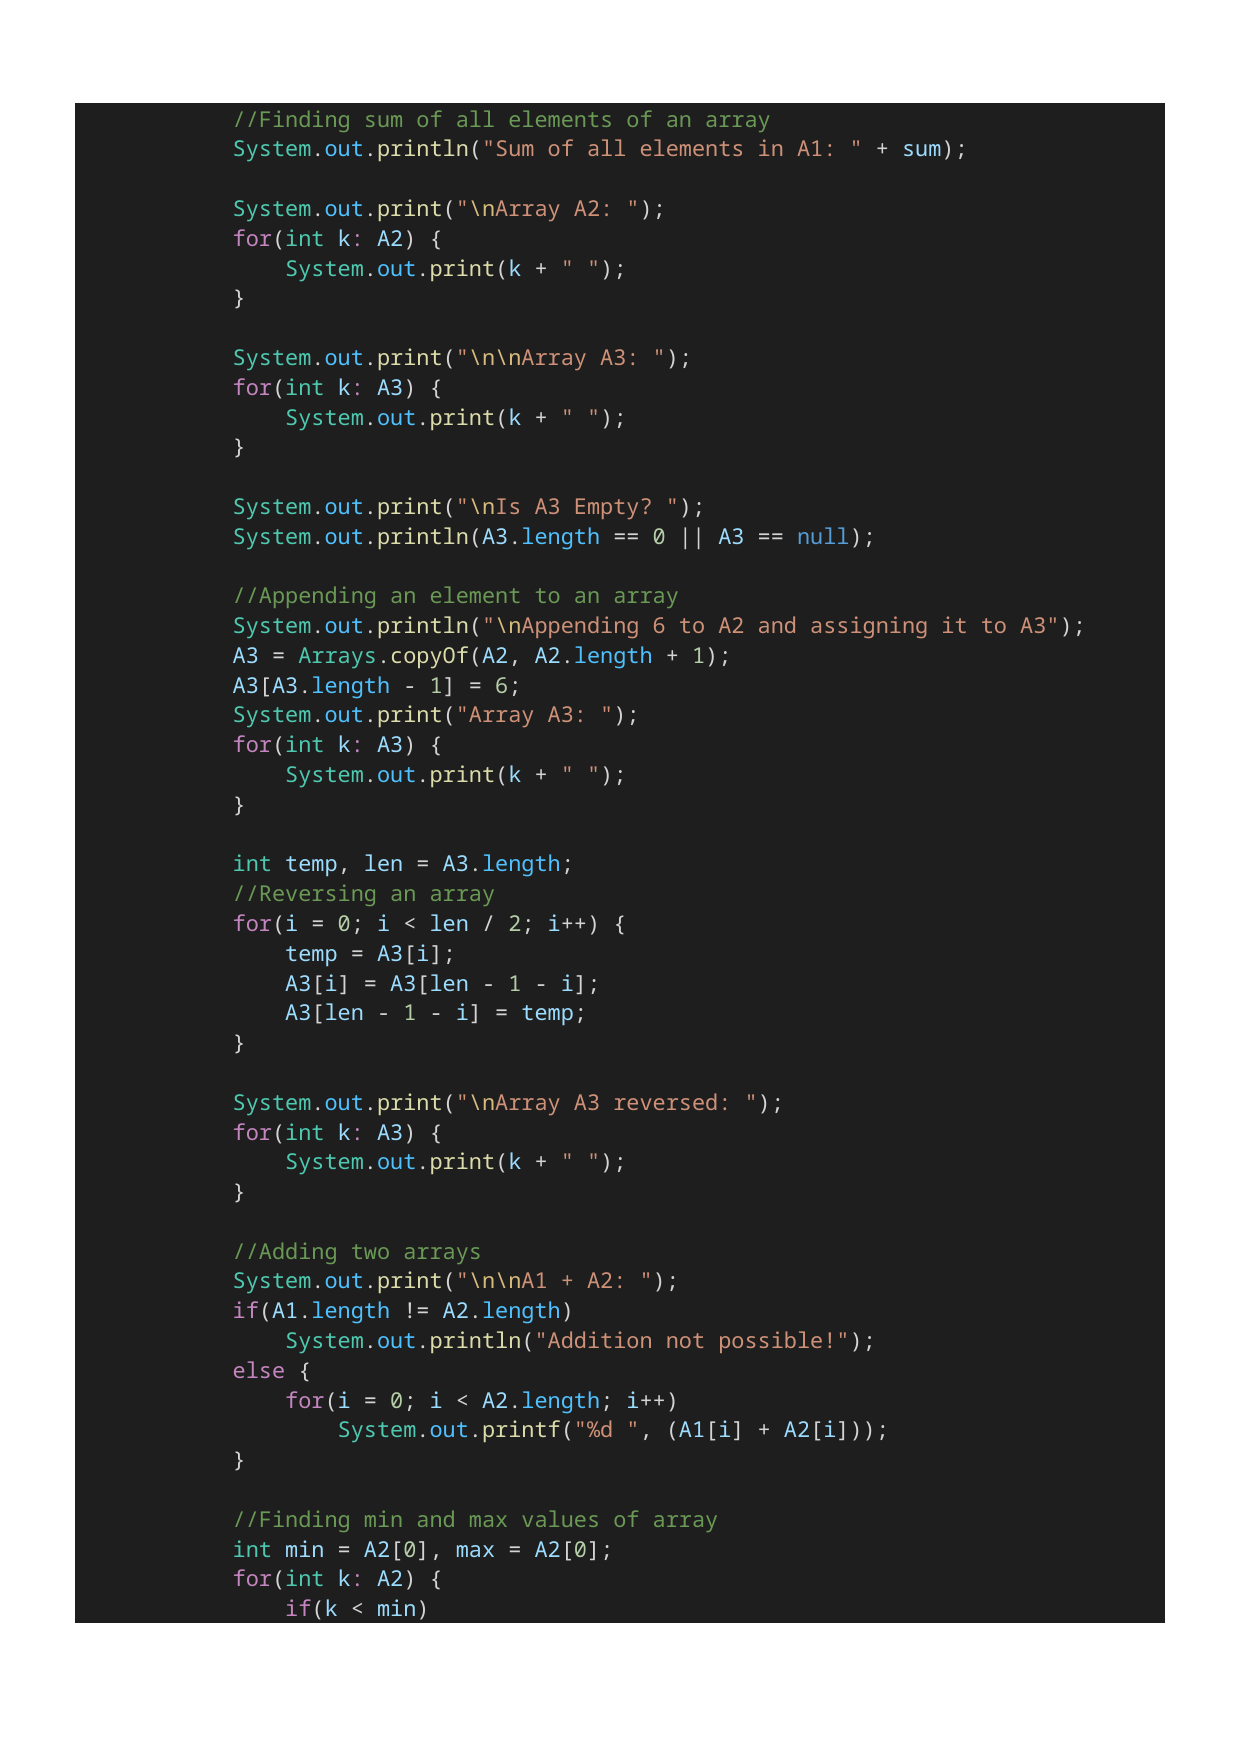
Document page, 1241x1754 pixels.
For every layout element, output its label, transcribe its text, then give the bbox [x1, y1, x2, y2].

text else { [75, 1355, 1165, 1384]
text } [75, 282, 1165, 312]
text System.out.println("\nAppending 6 to A2 and assigning it to A3"); [75, 610, 1165, 640]
text System.out.print("Array A3: "); [75, 699, 1165, 729]
text A3[A3.length - 1] = 6; [75, 669, 1165, 699]
text //Reversing an array [75, 878, 1165, 908]
text for(int k: A2) { [75, 1563, 1165, 1593]
text //Adding two arrays [75, 1236, 1165, 1265]
text int min = A2[0], max = A2[0]; [75, 1533, 1165, 1563]
text System.out.println("Sum of all elements in A1: " + sum); [75, 133, 1165, 163]
text System.out.print(k + " "); [75, 401, 1165, 431]
text System.out.print(k + " "); [75, 759, 1165, 789]
text //Finding sum of all elements of an array [75, 103, 1165, 133]
text System.out.print("\n\nArray A3: "); [75, 342, 1165, 372]
text } [75, 1444, 1165, 1474]
text for(i = 0; i < A2.length; i++) [75, 1384, 1165, 1414]
text temp = A3[i]; [75, 938, 1165, 967]
text System.out.println("Addition not possible!"); [75, 1325, 1165, 1355]
text System.out.print("\nIs A3 Empty? "); [75, 491, 1165, 521]
text System.out.print(k + " "); [75, 252, 1165, 282]
text System.out.printf("%d ", (A1[i] + A2[i])); [75, 1414, 1165, 1444]
text System.out.print("\n\nA1 + A2: "); [75, 1265, 1165, 1295]
text } [75, 431, 1165, 461]
text for(int k: A3) { [75, 1116, 1165, 1146]
text //Finding min and max values of array [75, 1504, 1165, 1533]
text System.out.print("\nArray A2: "); [75, 193, 1165, 223]
text System.out.print(k + " "); [75, 1146, 1165, 1176]
text } [75, 1027, 1165, 1057]
text A3[i] = A3[len - 1 - i]; [75, 967, 1165, 997]
text if(A1.length != A2.length) [75, 1295, 1165, 1325]
text } [75, 1176, 1165, 1206]
text System.out.print("\nArray A3 reversed: "); [75, 1087, 1165, 1116]
text A3 = Arrays.copyOf(A2, A2.length + 1); [75, 640, 1165, 669]
text } [75, 789, 1165, 818]
text //Appending an element to an array [75, 580, 1165, 610]
text System.out.println(A3.length == 0 || A3 == null); [75, 521, 1165, 550]
text int temp, len = A3.length; [75, 848, 1165, 878]
text for(i = 0; i < len / 2; i++) { [75, 908, 1165, 938]
text for(int k: A3) { [75, 729, 1165, 759]
text for(int k: A3) { [75, 372, 1165, 401]
text if(k < min) [75, 1593, 1165, 1623]
text for(int k: A2) { [75, 223, 1165, 252]
text A3[len - 1 - i] = temp; [75, 997, 1165, 1027]
